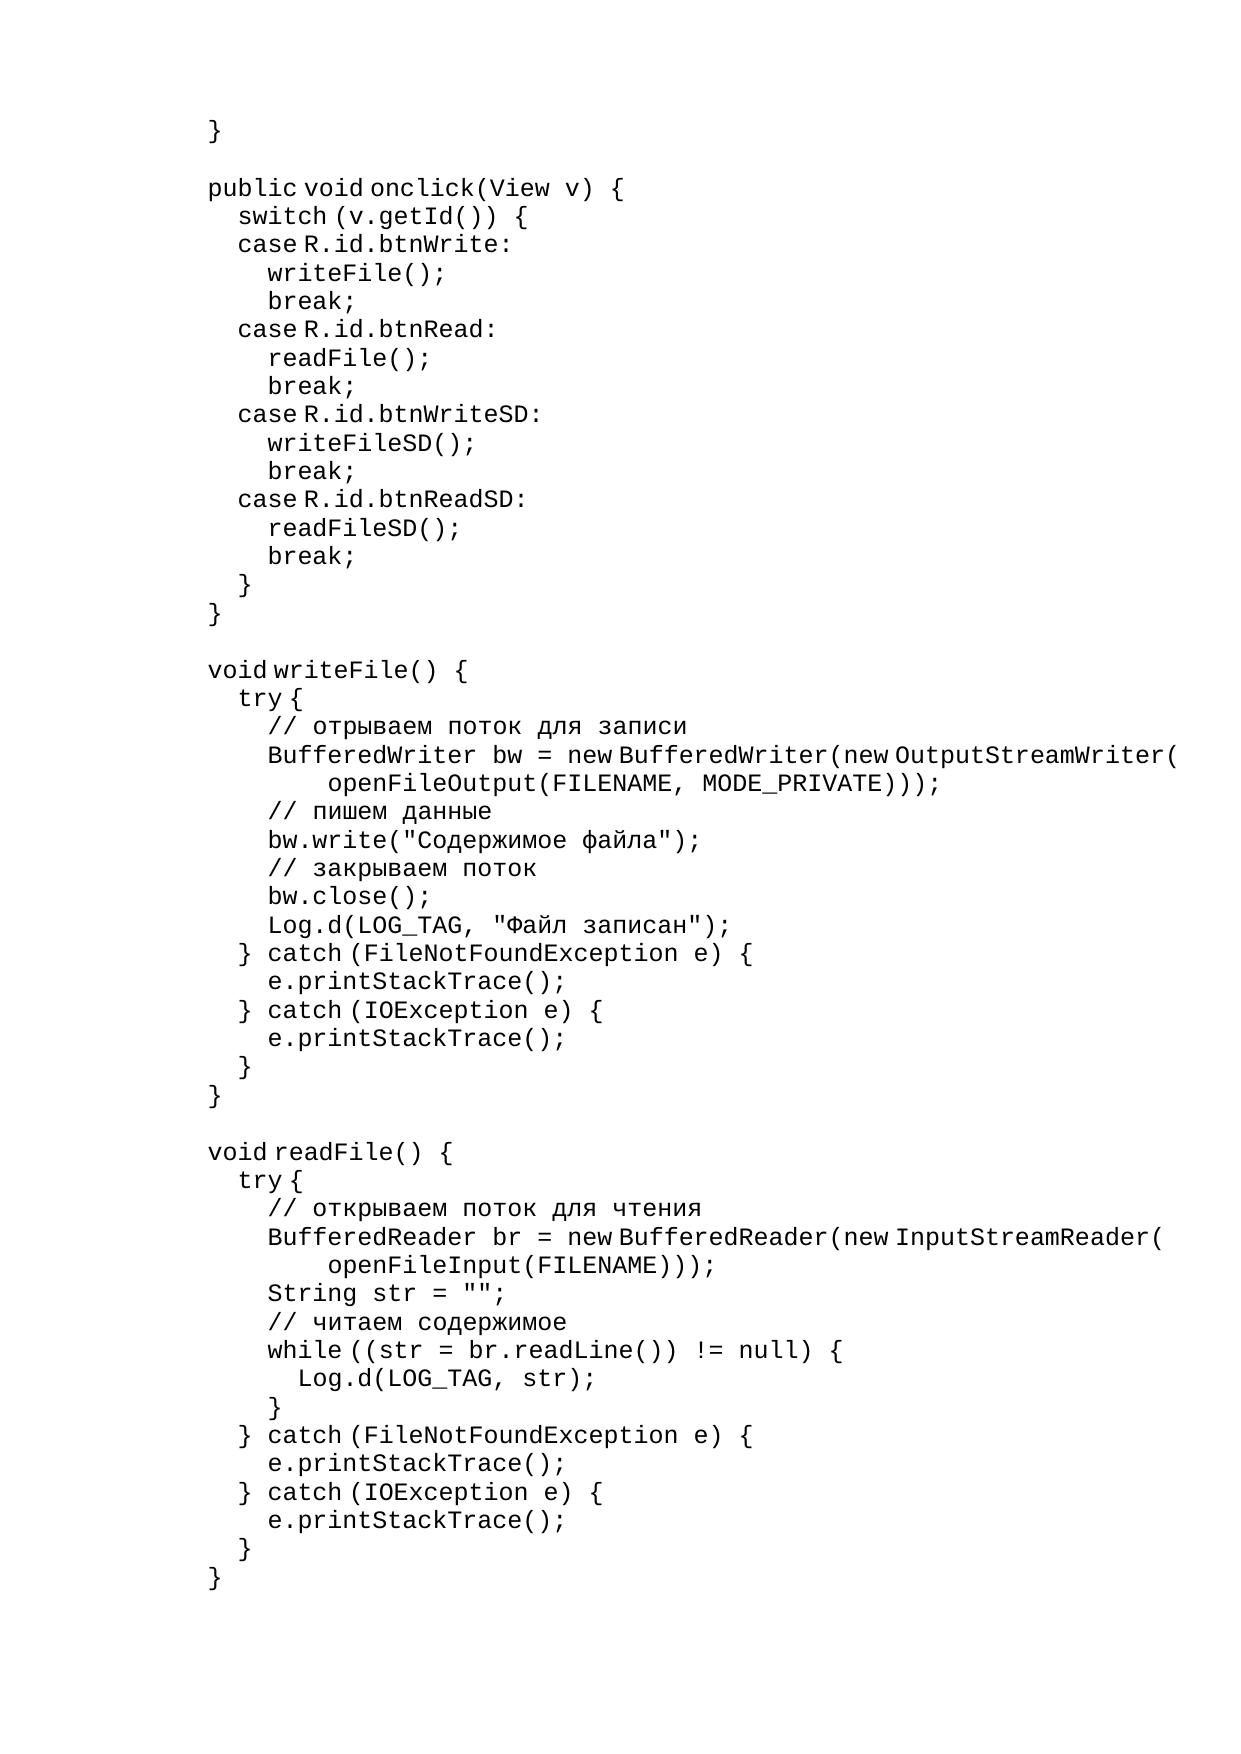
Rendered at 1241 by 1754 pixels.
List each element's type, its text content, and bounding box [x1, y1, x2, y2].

text case R.id.btnWriteSD: [177, 402, 1196, 430]
text case R.id.btnRead: [177, 317, 1196, 345]
text } catch (FileNotFoundException e) { [177, 941, 1196, 969]
text BufferedReader br = new BufferedReader(new InputStreamReader( [177, 1224, 1196, 1253]
text readFile(); [177, 345, 1196, 373]
text try { [177, 686, 1196, 714]
text } [177, 1564, 1196, 1593]
text // пишем данные [177, 799, 1196, 827]
text switch (v.getId()) { [177, 203, 1196, 232]
text } catch (IOException e) { [177, 1479, 1196, 1508]
text } catch (FileNotFoundException e) { [177, 1423, 1196, 1451]
text bw.write("Содержимое файла"); [177, 827, 1196, 856]
text void writeFile() { [177, 657, 1196, 686]
text // открываем поток для чтения [177, 1196, 1196, 1224]
text public void onclick(View v) { [177, 175, 1196, 203]
text case R.id.btnWrite: [177, 232, 1196, 260]
text break; [177, 458, 1196, 487]
text } [177, 1536, 1196, 1564]
text break; [177, 373, 1196, 402]
text // отрываем поток для записи [177, 714, 1196, 742]
text } [177, 118, 1196, 146]
text } catch (IOException e) { [177, 997, 1196, 1026]
text openFileOutput(FILENAME, MODE_PRIVATE))); [177, 771, 1196, 799]
text writeFile(); [177, 260, 1196, 288]
text } [177, 600, 1196, 628]
text e.printStackTrace(); [177, 1508, 1196, 1536]
text e.printStackTrace(); [177, 1026, 1196, 1054]
text // читаем содержимое [177, 1309, 1196, 1338]
text writeFileSD(); [177, 430, 1196, 458]
text } [177, 1054, 1196, 1082]
text } [177, 572, 1196, 600]
text while ((str = br.readLine()) != null) { [177, 1338, 1196, 1366]
text Log.d(LOG_TAG, str); [177, 1366, 1196, 1394]
text e.printStackTrace(); [177, 969, 1196, 997]
text } [177, 1394, 1196, 1423]
text } [177, 1082, 1196, 1111]
text break; [177, 543, 1196, 572]
text readFileSD(); [177, 515, 1196, 543]
text case R.id.btnReadSD: [177, 487, 1196, 515]
text openFileInput(FILENAME))); [177, 1253, 1196, 1281]
text String str = ""; [177, 1281, 1196, 1309]
text // закрываем поток [177, 856, 1196, 884]
text break; [177, 288, 1196, 317]
text bw.close(); [177, 884, 1196, 912]
text Log.d(LOG_TAG, "Файл записан"); [177, 912, 1196, 941]
text void readFile() { [177, 1139, 1196, 1168]
text e.printStackTrace(); [177, 1451, 1196, 1479]
text BufferedWriter bw = new BufferedWriter(new OutputStreamWriter( [177, 742, 1196, 771]
text try { [177, 1168, 1196, 1196]
